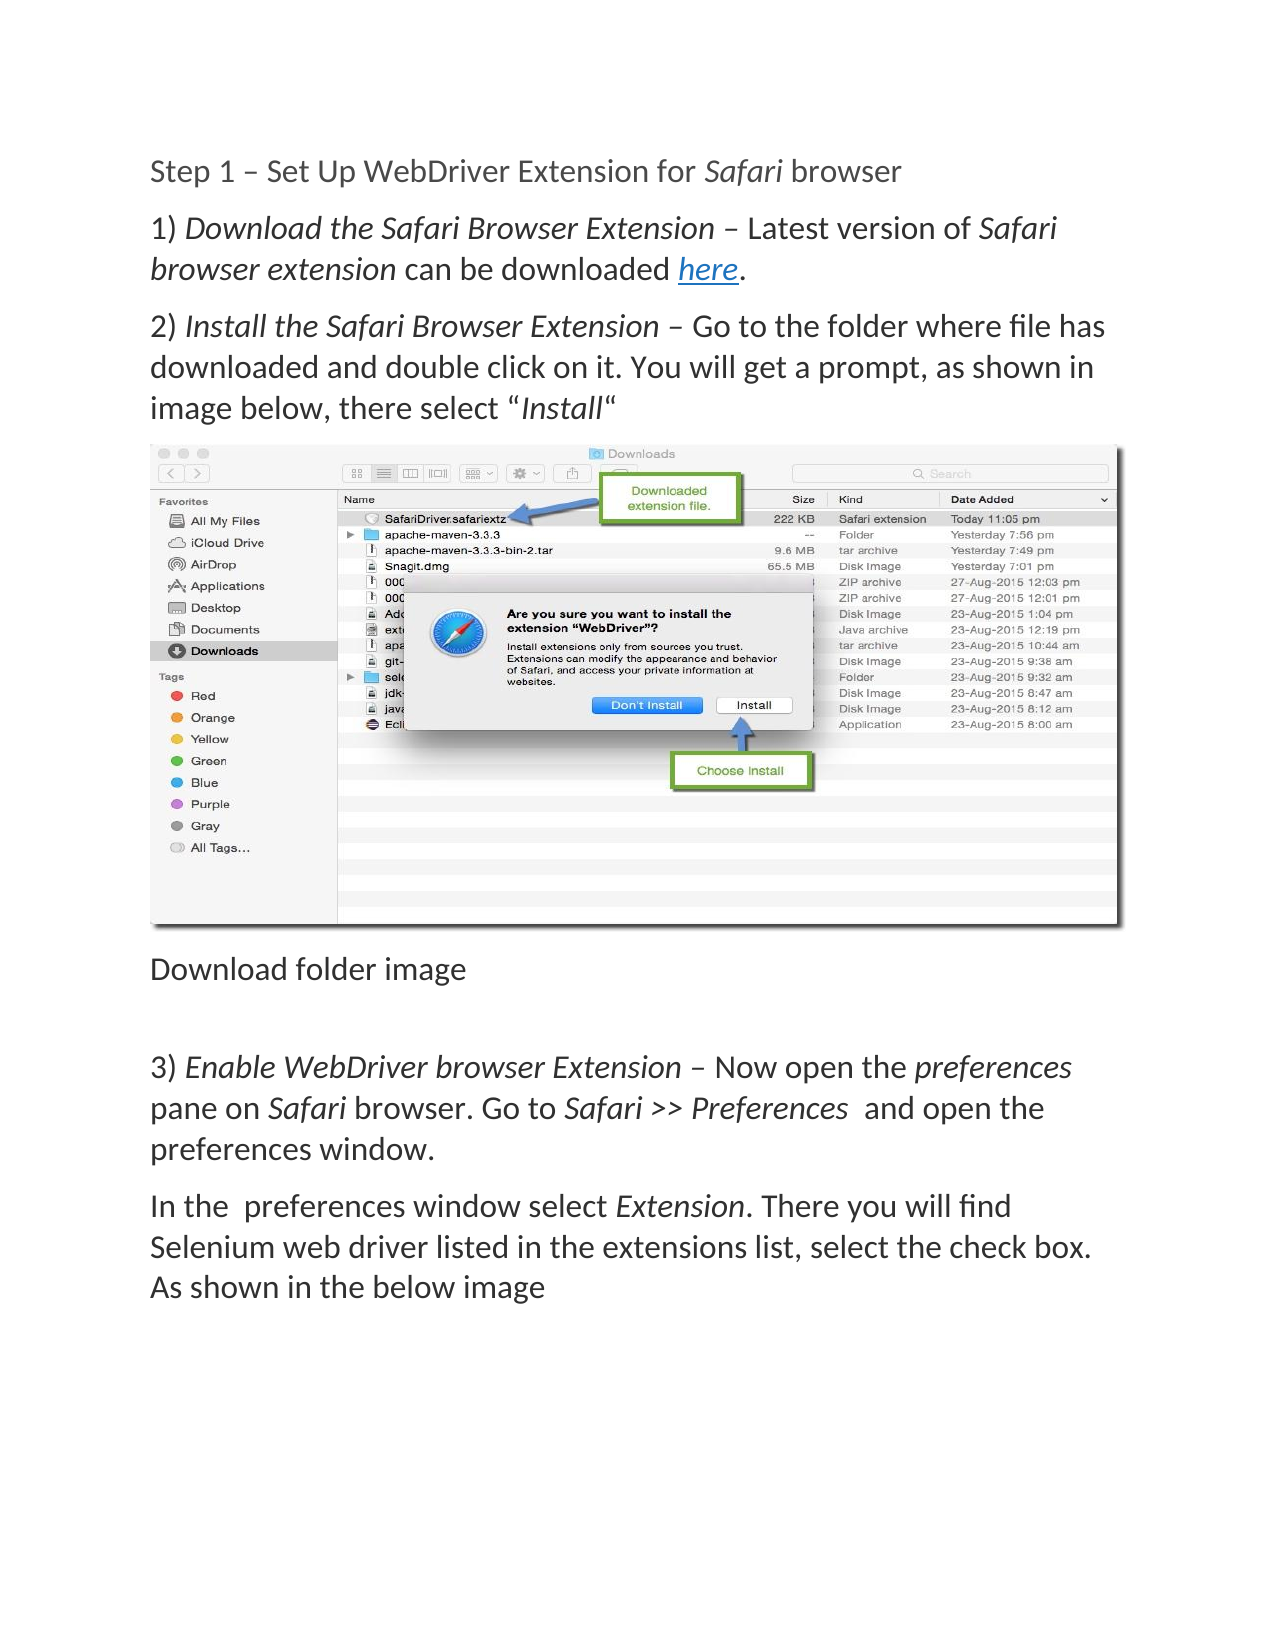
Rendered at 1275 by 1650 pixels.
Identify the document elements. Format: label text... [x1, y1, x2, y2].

text In the preferences window select Extension. There you will find Selenium web driver listed in the extensions list, select the check box. As shown in the below image [150, 1185, 1125, 1307]
text 2) Install the Safari Browser Extension – Go to the folder where file has downloaded and double click on it. You will get a prompt, as shown in image below, there select “Install“ [150, 306, 1125, 428]
text 3) Enable WebDriver browser Extension – Now open the preferences pane on Safari browser. Go to Safari >> Preferences and open the preferences window. [150, 1046, 1125, 1168]
text 1) Download the Safari Browser Extension – Latest version of Safari browser extension can be downloaded here. [150, 207, 1125, 289]
text Download folder image [150, 948, 1125, 989]
subtitle Step 1 – Set Up WebDriver Extension for Safari browser [150, 150, 1125, 191]
picture [150, 444, 1126, 932]
